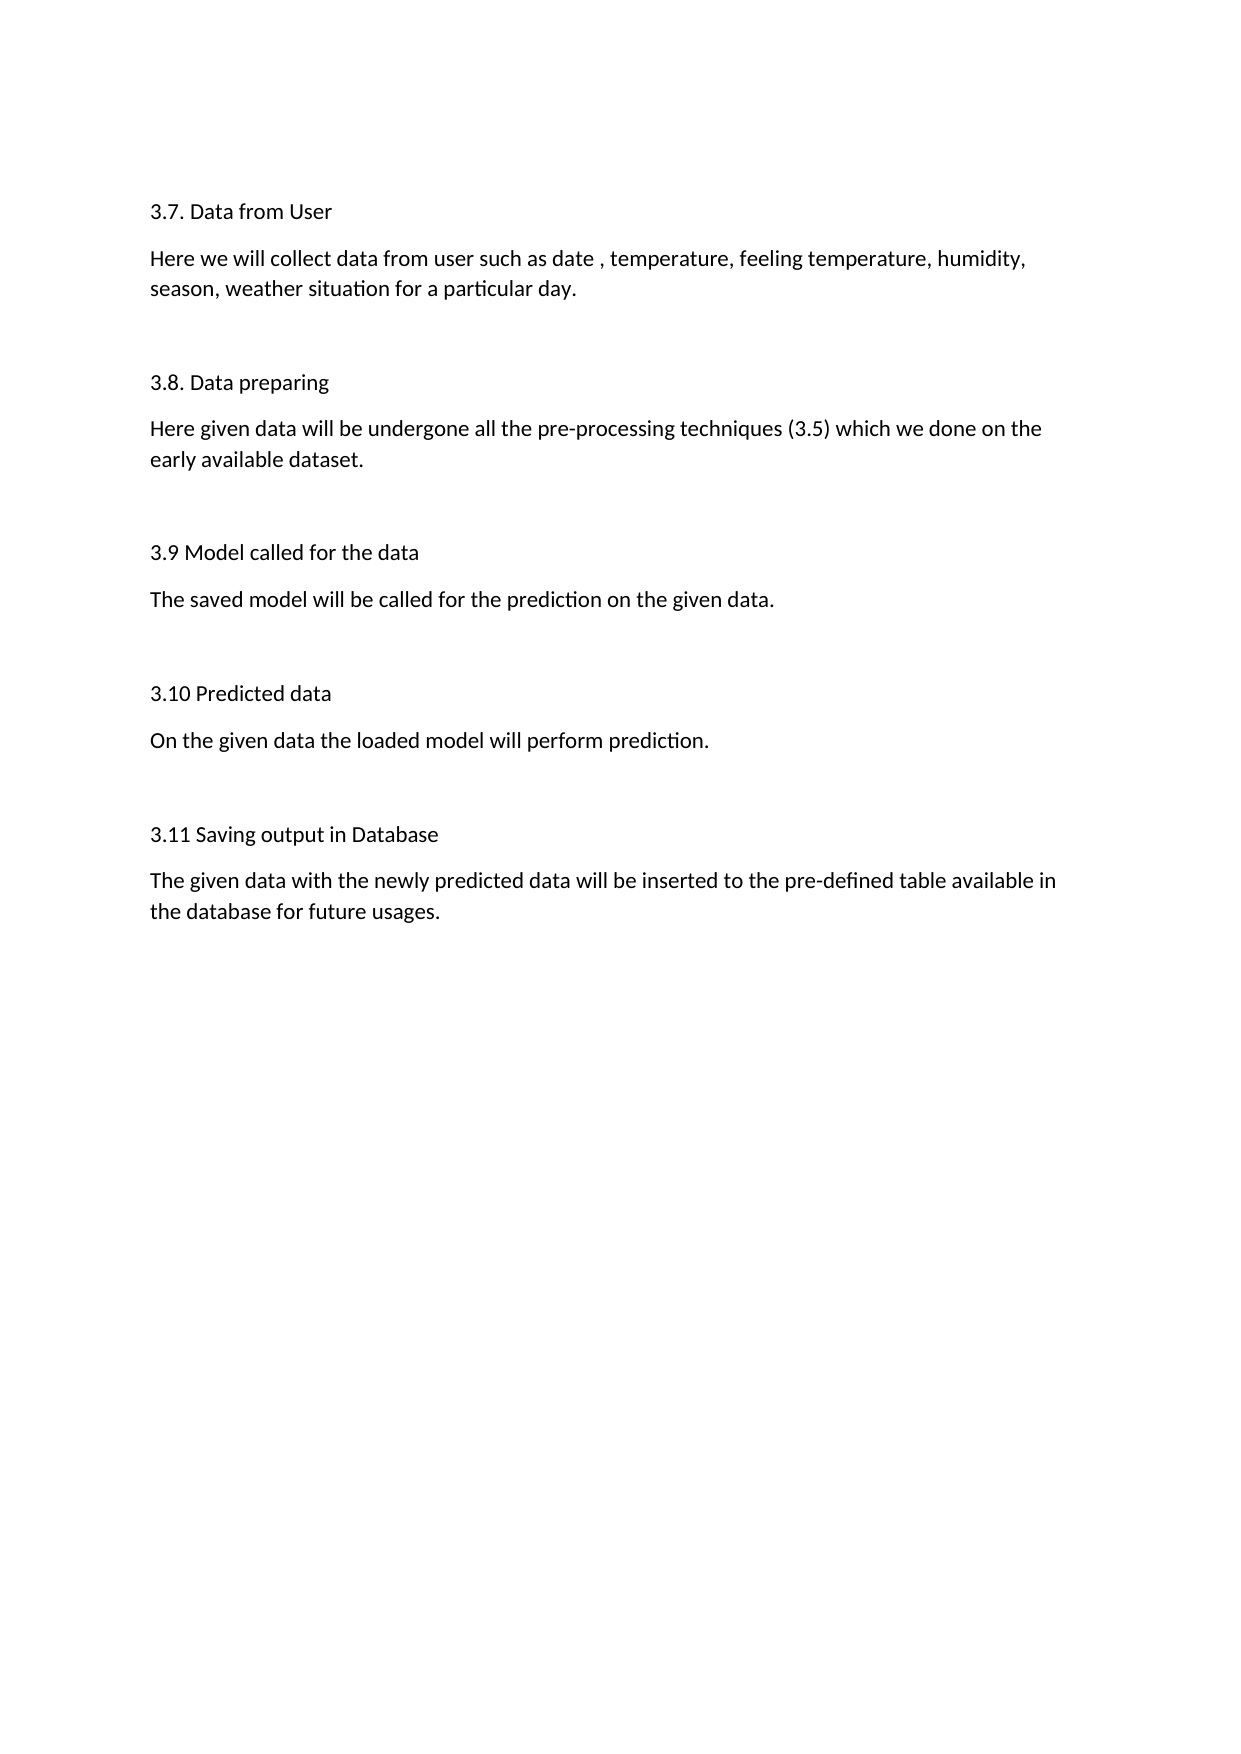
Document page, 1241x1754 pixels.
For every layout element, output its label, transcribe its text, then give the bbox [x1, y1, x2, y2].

text Here given data will be undergone all the pre-processing techniques (3.5) which we done on the early available dataset. [150, 414, 1090, 473]
text 3.11 Saving output in Database [150, 820, 1090, 848]
text 3.10 Predicted data [150, 679, 1090, 707]
text 3.7. Data from User [150, 197, 1090, 225]
text Here we will collect data from user such as date , temperature, feeling temperature, humidity, season, weather situation for a particular day. [150, 244, 1090, 302]
text 3.9 Model called for the data [150, 538, 1090, 567]
text 3.8. Data preparing [150, 368, 1090, 396]
text The given data with the newly predicted data will be inserted to the pre-defined table available in the database for future usages. [150, 867, 1090, 925]
text The saved model will be called for the prediction on the given data. [150, 585, 1090, 613]
text On the given data the loaded model will perform prediction. [150, 726, 1090, 754]
